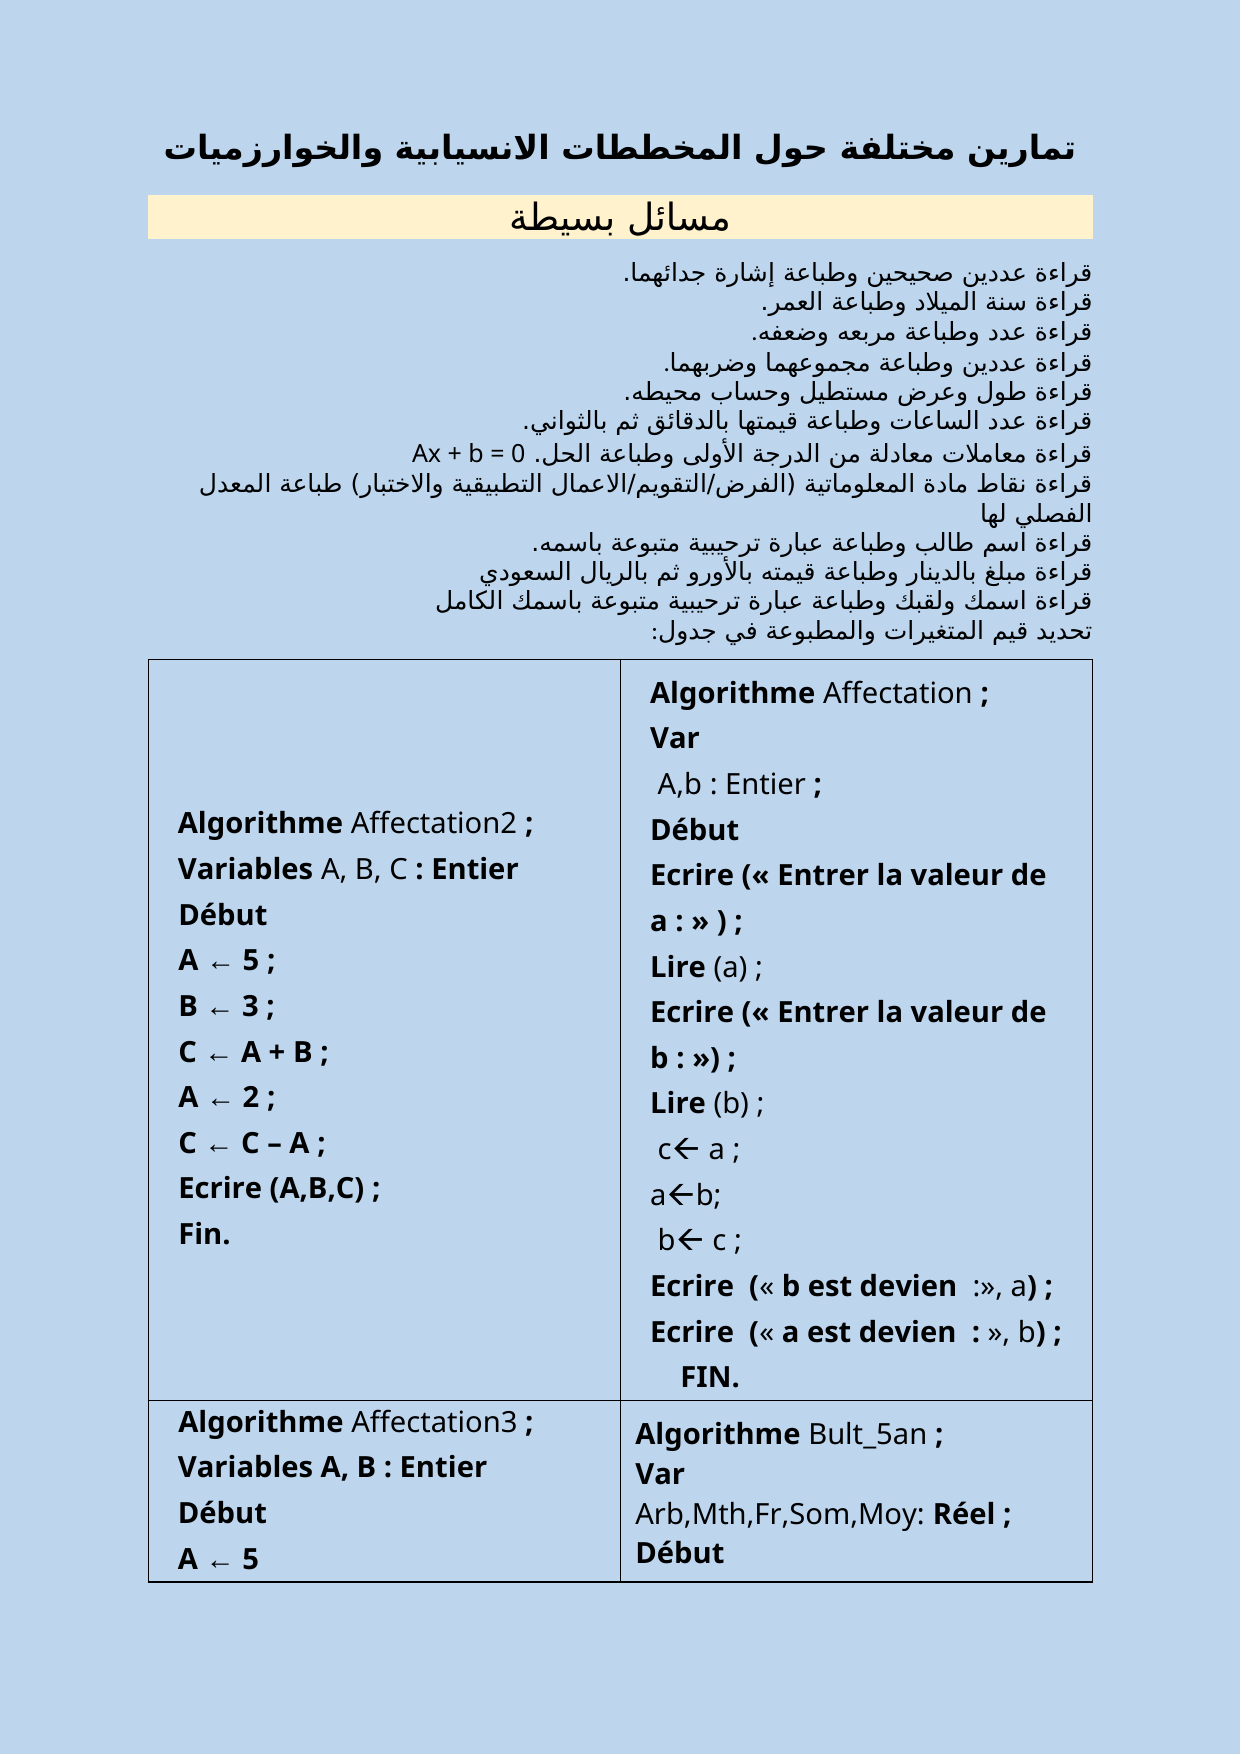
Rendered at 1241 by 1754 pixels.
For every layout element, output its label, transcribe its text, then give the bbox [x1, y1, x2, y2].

text تحديد قيم المتغيرات والمطبوعة في جدول: [148, 616, 1093, 646]
text قراءة اسمك ولقبك وطباعة عبارة ترحيبية متبوعة باسمك الكامل [148, 586, 1093, 616]
text مسائل بسيطة [148, 195, 1093, 239]
table_header Algorithme Affectation ; Var A,b : Entier ; Début Ecrire (« Entrer la valeur de a : » ) ; Lire (a) ; Ecrire (« Entrer la valeur de b : ») ; Lire (b) ; c a ; ab; b c ; Ecrire (« b est devien :», a) ; Ecrire (« a est devien : », b) ; FIN. [621, 660, 1092, 1400]
text قراءة طول وعرض مستطيل وحساب محيطه. [148, 377, 1093, 406]
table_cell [149, 1401, 620, 1581]
text تمارين مختلفة حول المخططات الانسيابية والخوارزميات [148, 128, 1093, 167]
text قراءة معاملات معادلة من الدرجة الأولى وطباعة الحل. Ax + b = 0 [148, 436, 1093, 470]
text قراءة عدد الساعات وطباعة قيمتها بالدقائق ثم بالثواني. [148, 406, 1093, 436]
table_header Algorithme Affectation2 ; Variables A, B, C : Entier Début A ← 5 ; B ← 3 ; C ← A + B ; A ← 2 ; C ← C – A ; Ecrire (A,B,C) ; Fin. [149, 660, 620, 1400]
text قراءة عدد وطباعة مربعه وضعفه. [148, 316, 1093, 347]
text قراءة اسم طالب وطباعة عبارة ترحيبية متبوعة باسمه. [148, 528, 1093, 557]
text قراءة مبلغ بالدينار وطباعة قيمته بالأورو ثم بالريال السعودي [148, 557, 1093, 586]
text قراءة عددين صحيحين وطباعة إشارة جدائهما. [148, 258, 1093, 287]
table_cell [621, 1401, 1092, 1581]
text قراءة نقاط مادة المعلوماتية (الفرض/التقويم/الاعمال التطبيقية والاختبار) طباعة المعدل الفصلي لها [148, 470, 1093, 528]
text قراءة سنة الميلاد وطباعة العمر. [148, 287, 1093, 316]
text قراءة عددين وطباعة مجموعهما وضربهما. [148, 347, 1093, 377]
